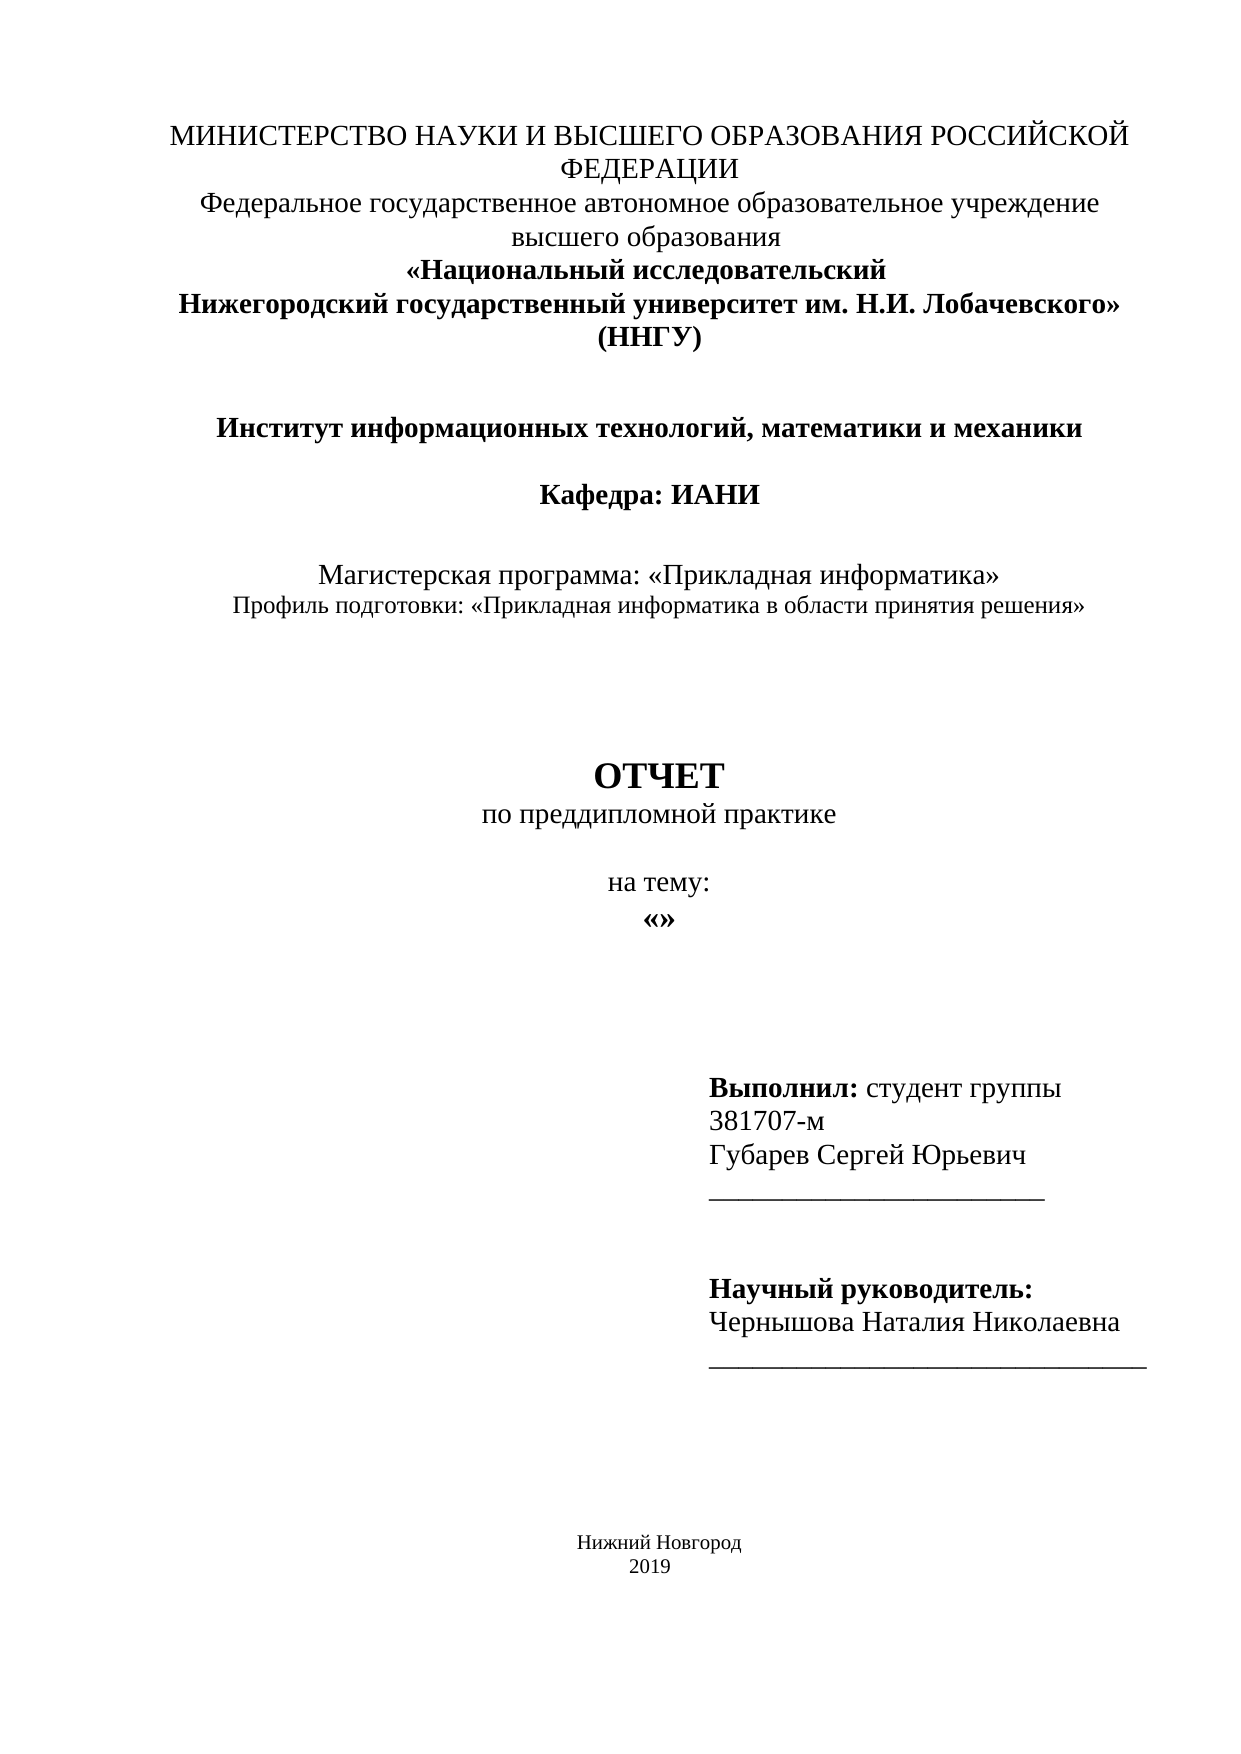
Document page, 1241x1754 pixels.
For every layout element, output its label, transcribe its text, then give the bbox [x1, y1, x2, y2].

text (ННГУ) [148, 319, 1152, 353]
text Научный руководитель: [709, 1271, 1152, 1304]
text Кафедра: ИАНИ [148, 477, 1152, 511]
text МИНИСТЕРСТВО НАУКИ И ВЫСШЕГО ОБРАЗОВАНИЯ РОССИЙСКОЙ ФЕДЕРАЦИИ [148, 118, 1152, 185]
text по преддипломной практике [148, 797, 1152, 830]
text Институт информационных технологий, математики и механики [148, 410, 1152, 444]
text _______________________ [709, 1170, 1152, 1204]
text Выполнил: студент группы 381707-м [709, 1070, 1152, 1137]
text Губарев Сергей Юрьевич [709, 1137, 1152, 1170]
text Чернышова Наталия Николаевна [709, 1304, 1152, 1338]
text «» [148, 897, 1152, 936]
text Магистерская программа: «Прикладная информатика» [148, 557, 1152, 591]
text Федеральное государственное автономное образовательное учреждение высшего образования «Национальный исследовательский Нижегородский государственный университет им. Н.И. Лобачевского» [148, 185, 1152, 319]
text Нижний Новгород 2019 [148, 1530, 1152, 1578]
text на тему: [148, 864, 1152, 897]
text ______________________________ [709, 1338, 1152, 1372]
text Профиль подготовки: «Прикладная информатика в области принятия решения» [148, 591, 1152, 619]
text ОТЧЕТ [148, 753, 1152, 797]
